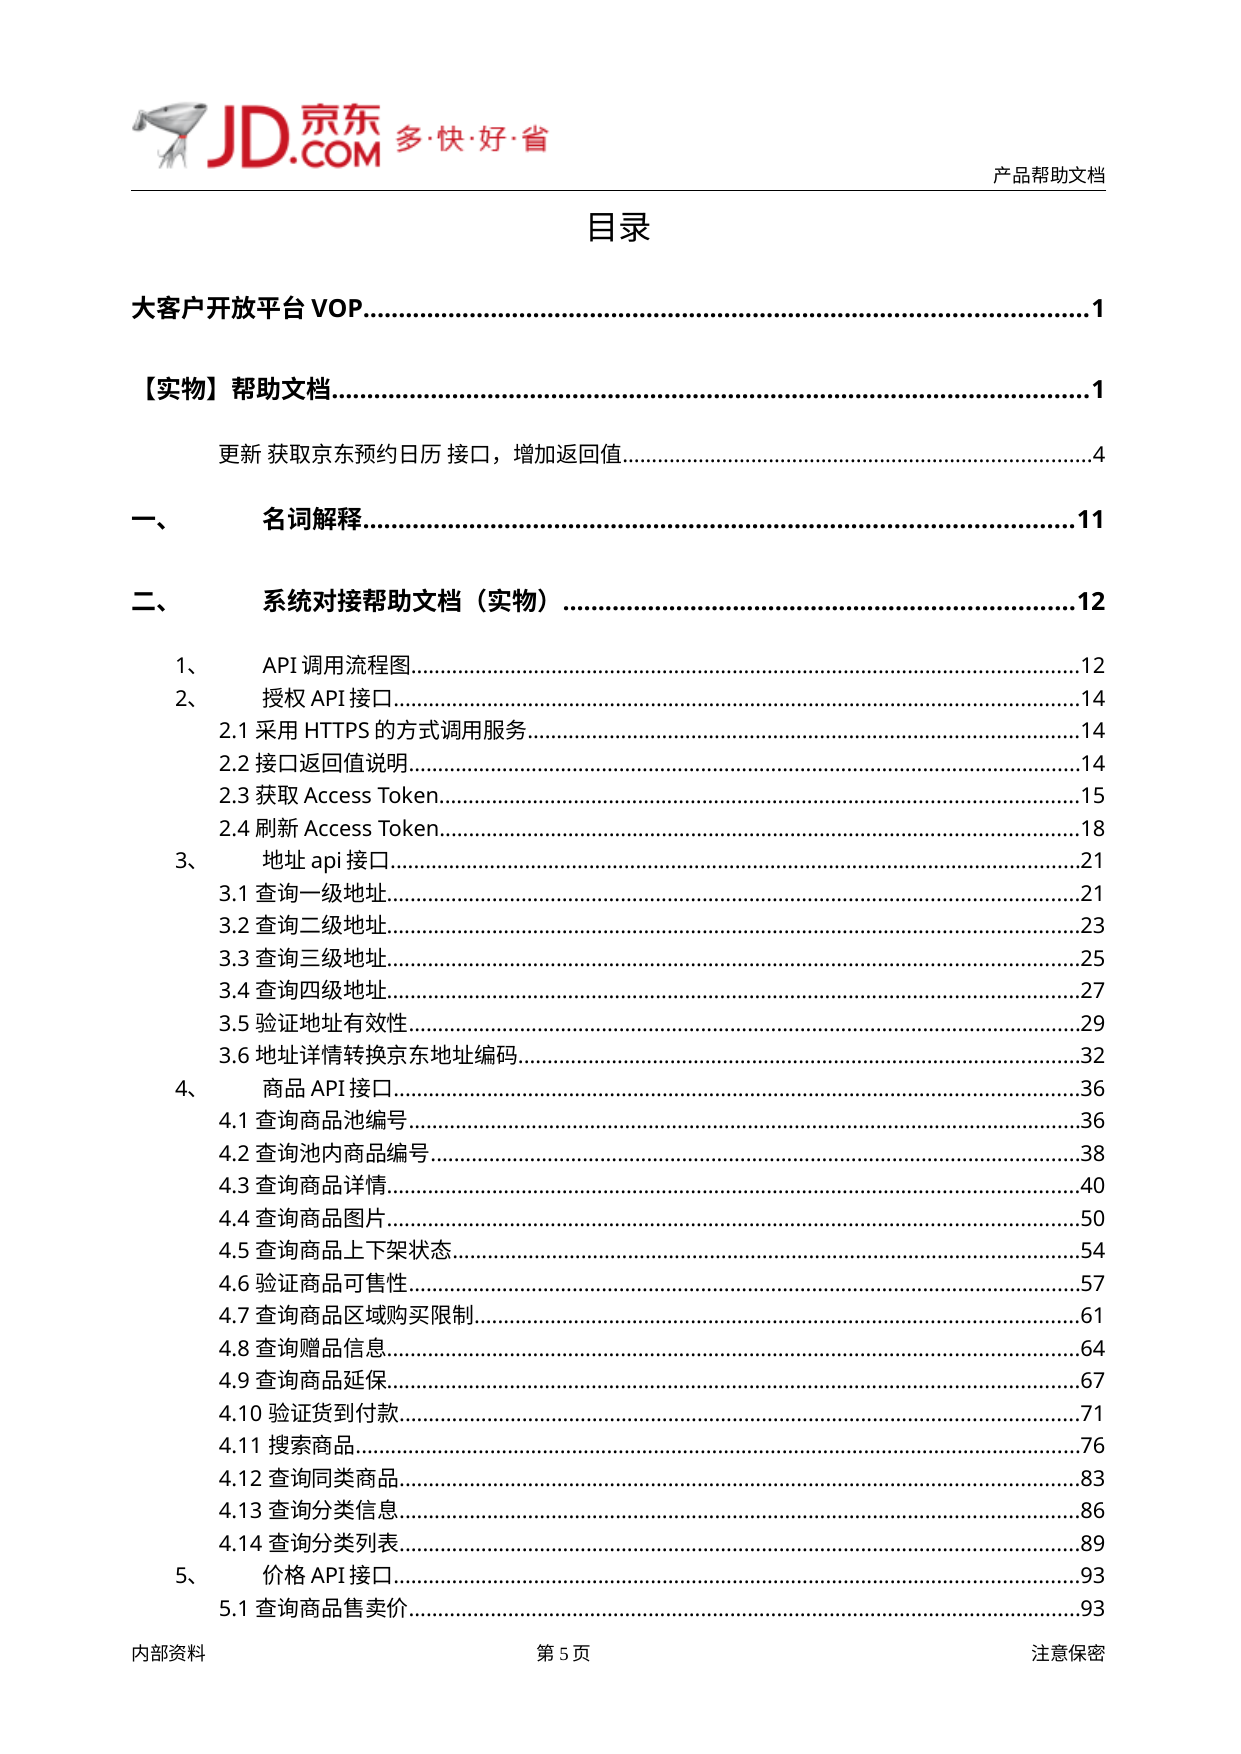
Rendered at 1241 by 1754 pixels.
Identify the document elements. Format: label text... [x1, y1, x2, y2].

text 二、 系统对接帮助文档（实物） 12 [131, 567, 1106, 632]
text 目录 [131, 193, 1106, 258]
text 3、 地址api接口 21 [175, 843, 1106, 875]
text 4.14 查询分类列表 89 [219, 1525, 1106, 1558]
text 2.3 获取Access Token 15 [219, 778, 1106, 810]
picture [131, 88, 554, 183]
text 4.11 搜索商品 76 [219, 1428, 1106, 1460]
text 3.3 查询三级地址 25 [219, 940, 1106, 973]
text 【实物】帮助文档 1 [131, 355, 1106, 420]
text 4.12 查询同类商品 83 [219, 1460, 1106, 1493]
text 3.1 查询一级地址 21 [219, 875, 1106, 908]
text 4.13 查询分类信息 86 [219, 1493, 1106, 1525]
text 4.8 查询赠品信息 64 [219, 1330, 1106, 1363]
text 2.1 采用HTTPS的方式调用服务 14 [219, 713, 1106, 745]
text 4、 商品API接口 36 [175, 1070, 1106, 1103]
text 1、 API调用流程图 12 [175, 648, 1106, 680]
text 3.6 地址详情转换京东地址编码 32 [219, 1038, 1106, 1070]
text 3.2 查询二级地址 23 [219, 908, 1106, 940]
text 4.2 查询池内商品编号 38 [219, 1135, 1106, 1168]
text 3.5 验证地址有效性 29 [219, 1005, 1106, 1038]
text 一、 名词解释 11 [131, 485, 1106, 550]
text 4.4 查询商品图片 50 [219, 1200, 1106, 1233]
text 大客户开放平台VOP 1 [131, 274, 1106, 339]
text 4.7 查询商品区域购买限制 61 [219, 1298, 1106, 1330]
text 2、 授权API接口 14 [175, 680, 1106, 713]
text 4.3 查询商品详情 40 [219, 1168, 1106, 1200]
text 更新 获取京东预约日历 接口，增加返回值 4 [219, 437, 1106, 469]
text 4.10 验证货到付款 71 [219, 1395, 1106, 1428]
text 5.1 查询商品售卖价 93 [219, 1590, 1106, 1623]
text 4.1 查询商品池编号 36 [219, 1103, 1106, 1135]
text 2.2 接口返回值说明 14 [219, 745, 1106, 778]
text 4.6 验证商品可售性 57 [219, 1265, 1106, 1298]
text 2.4 刷新 Access Token 18 [219, 810, 1106, 843]
text 3.4 查询四级地址 27 [219, 973, 1106, 1005]
text 5、 价格API接口 93 [175, 1558, 1106, 1590]
text 4.9 查询商品延保 67 [219, 1363, 1106, 1395]
text 4.5 查询商品上下架状态 54 [219, 1233, 1106, 1265]
